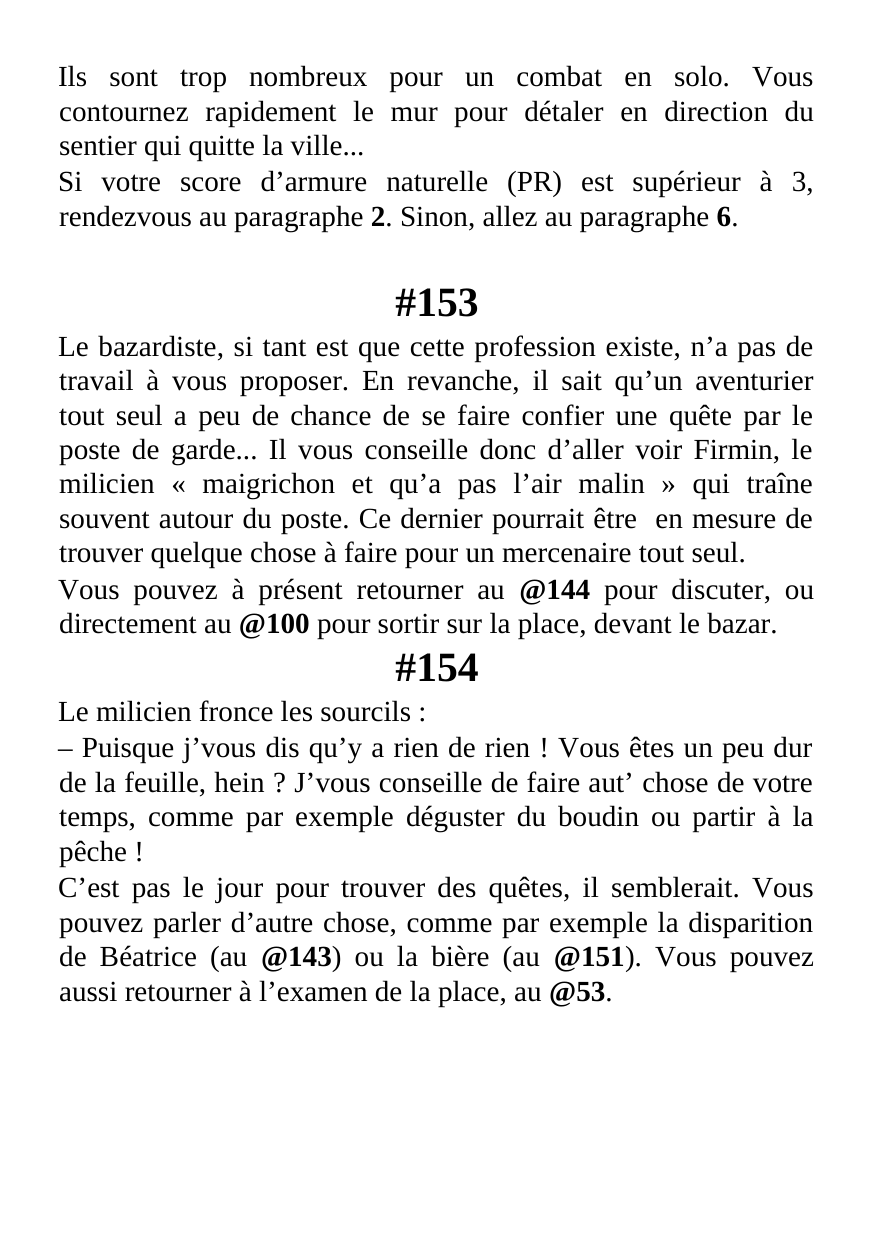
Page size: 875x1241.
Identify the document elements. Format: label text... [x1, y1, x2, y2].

text Vous pouvez à présent retourner au @144 pour discuter, ou directement au @100 pour sortir sur la place, devant le bazar. [58, 572, 814, 640]
text Si votre score d’armure naturelle (PR) est supérieur à 3, rendezvous au paragraphe 2. Sinon, allez au paragraphe 6. [58, 164, 814, 232]
text Le milicien fronce les sourcils : [58, 694, 814, 728]
subtitle #154 [59, 643, 814, 691]
text Le bazardiste, si tant est que cette profession existe, n’a pas de travail à vous proposer. En revanche, il sait qu’un aventurier tout seul a peu de chance de se faire confier une quête par le poste de garde... Il vous conseille donc d’aller voir Firmin, le milicien « maigrichon et qu’a pas l’air malin » qui traîne souvent autour du poste. Ce dernier pourrait être en mesure de trouver quelque chose à faire pour un mercenaire tout seul. [58, 329, 814, 569]
text C’est pas le jour pour trouver des quêtes, il semblerait. Vous pouvez parler d’autre chose, comme par exemple la disparition de Béatrice (au @143) ou la bière (au @151). Vous pouvez aussi retourner à l’examen de la place, au @53. [58, 870, 814, 1007]
subtitle #153 [59, 277, 814, 325]
text – Puisque j’vous dis qu’y a rien de rien ! Vous êtes un peu dur de la feuille, hein ? J’vous conseille de faire aut’ chose de votre temps, comme par exemple déguster du boudin ou partir à la pêche ! [58, 731, 814, 867]
text Ils sont trop nombreux pour un combat en solo. Vous contournez rapidement le mur pour détaler en direction du sentier qui quitte la ville... [58, 59, 814, 162]
